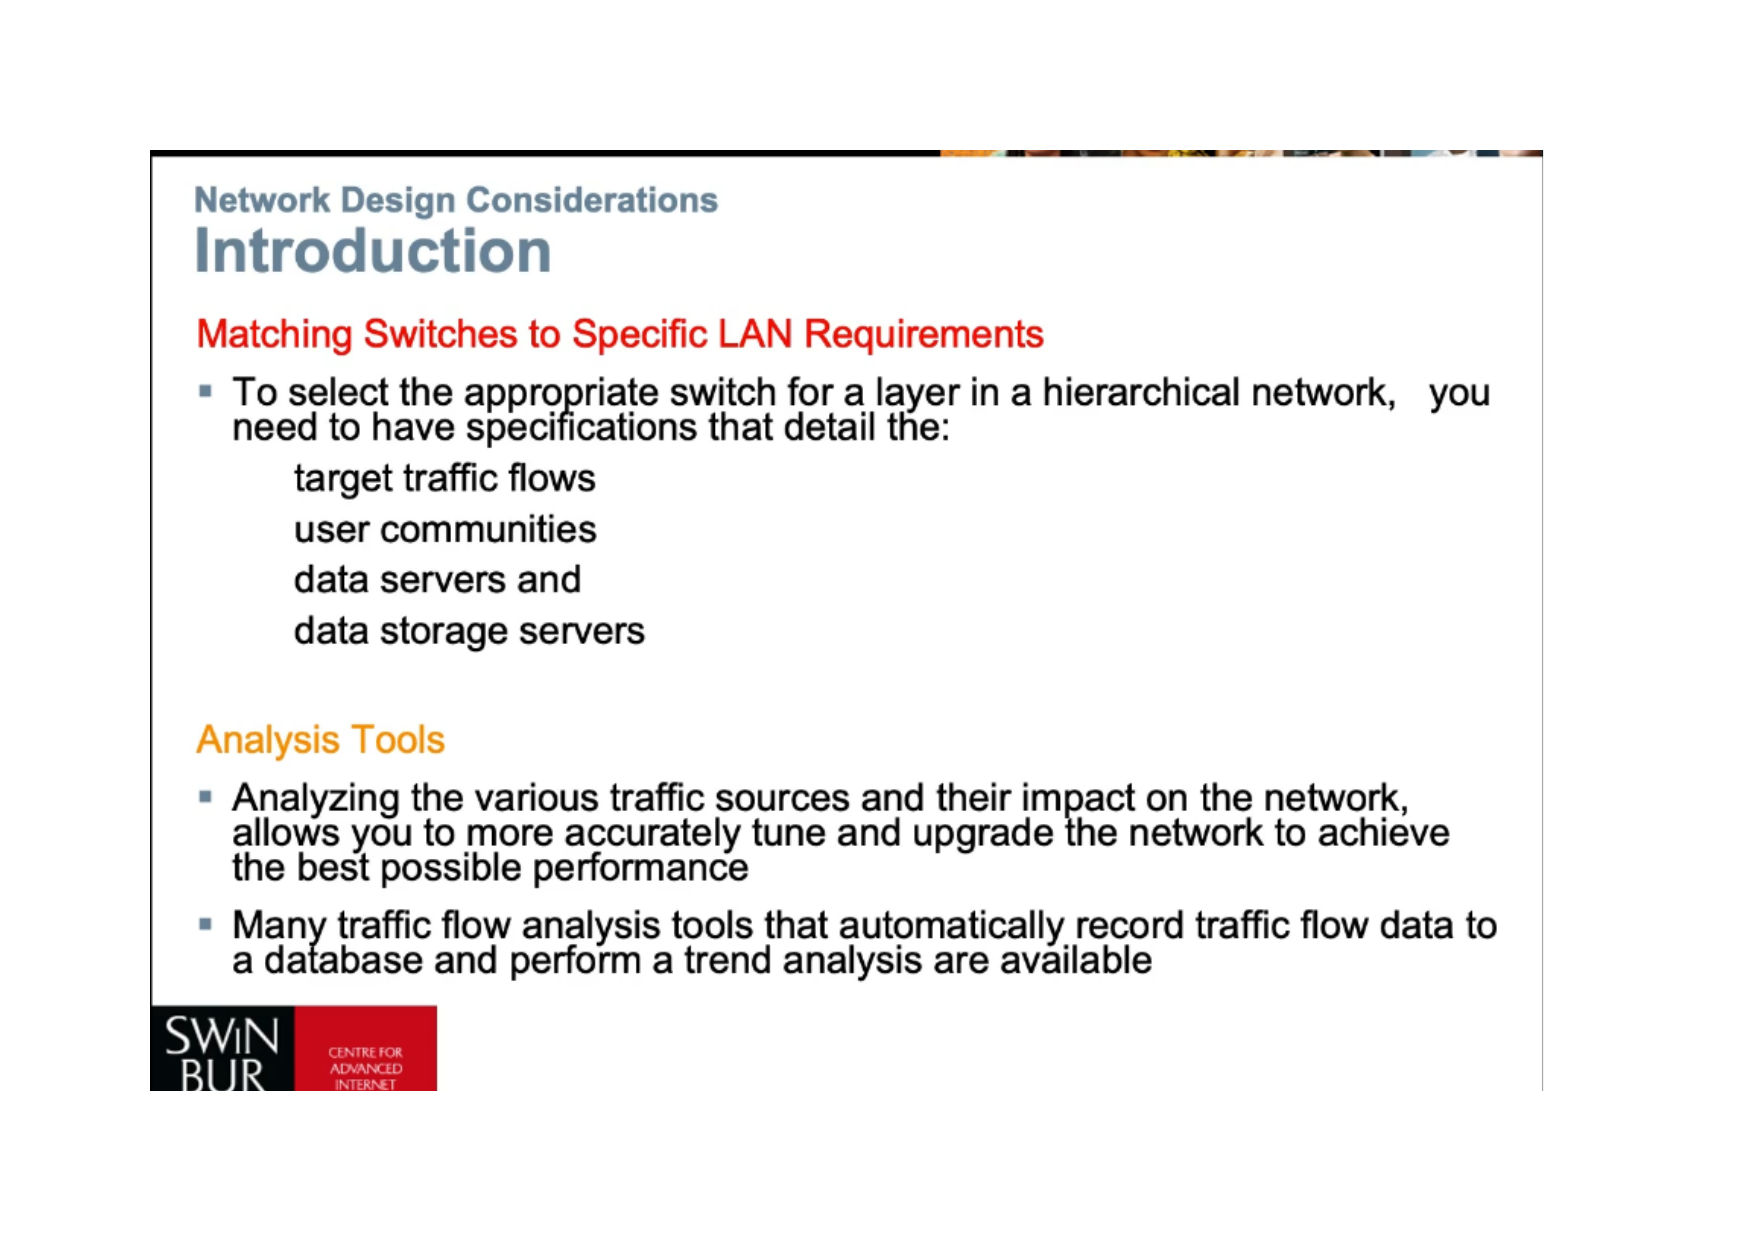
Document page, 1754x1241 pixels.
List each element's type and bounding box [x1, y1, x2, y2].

picture [150, 150, 1544, 1091]
